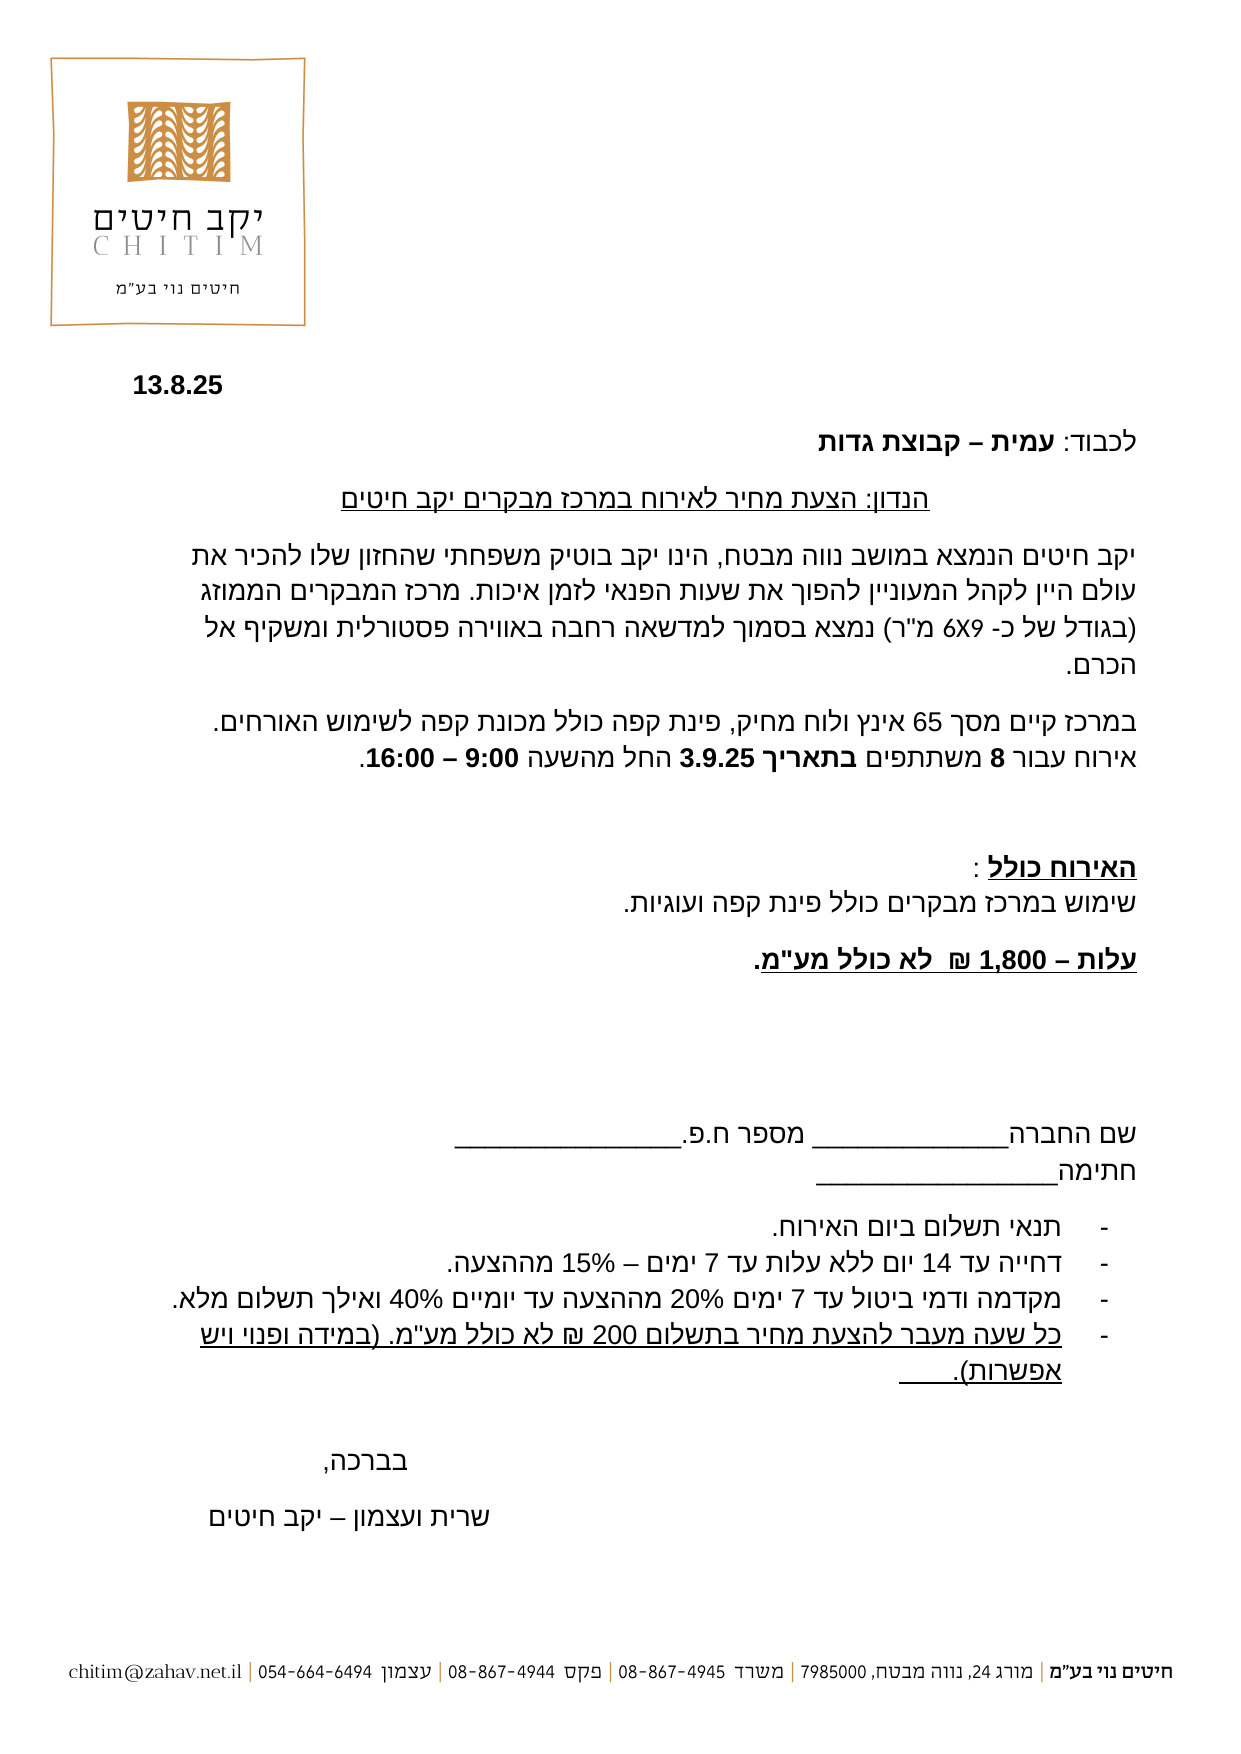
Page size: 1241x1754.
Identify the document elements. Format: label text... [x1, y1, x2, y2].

list תנאי תשלום ביום האירוח. [133, 1211, 1099, 1242]
text עלות – 1,800 ₪ לא כולל מע"מ. [133, 944, 1137, 976]
text בברכה, [133, 1444, 1099, 1476]
picture [1, 1651, 1241, 1752]
text 13.8.25 [133, 369, 1137, 400]
text במרכז קיים מסך 65 אינץ ולוח מחיק, פינת קפה כולל מכונת קפה לשימוש האורחים. אירוח עבור 8 משתתפים בתאריך 3.9.25 החל מהשעה 9:00 – 16:00. [133, 706, 1137, 773]
text שם החברה_____________ מספר ח.פ._______________ חתימה________________ [133, 1118, 1137, 1186]
list דחייה עד 14 יום ללא עלות עד 7 ימים – 15% מההצעה. [133, 1247, 1099, 1278]
text הנדון: הצעת מחיר לאירוח במרכז מבקרים יקב חיטים [133, 483, 1137, 514]
list מקדמה ודמי ביטול עד 7 ימים 20% מההצעה עד יומיים 40% ואילך תשלום מלא. [133, 1283, 1099, 1314]
text האירוח כולל : שימוש במרכז מבקרים כולל פינת קפה ועוגיות. [133, 852, 1137, 919]
list כל שעה מעבר להצעת מחיר בתשלום 200 ₪ לא כולל מע"מ. (במידה ופנוי ויש אפשרות). [133, 1319, 1099, 1386]
text שרית ועצמון – יקב חיטים [133, 1501, 1137, 1532]
picture [29, 0, 364, 347]
text לכבוד: עמית – קבוצת גדות [133, 426, 1137, 457]
text יקב חיטים הנמצא במושב נווה מבטח, הינו יקב בוטיק משפחתי שהחזון שלו להכיר את עולם היין לקהל המעוניין להפוך את שעות הפנאי לזמן איכות. מרכז המבקרים הממוזג (בגודל של כ- 6X9 מ"ר) נמצא בסמוך למדשאה רחבה באווירה פסטורלית ומשקיף אל הכרם. [133, 539, 1137, 680]
